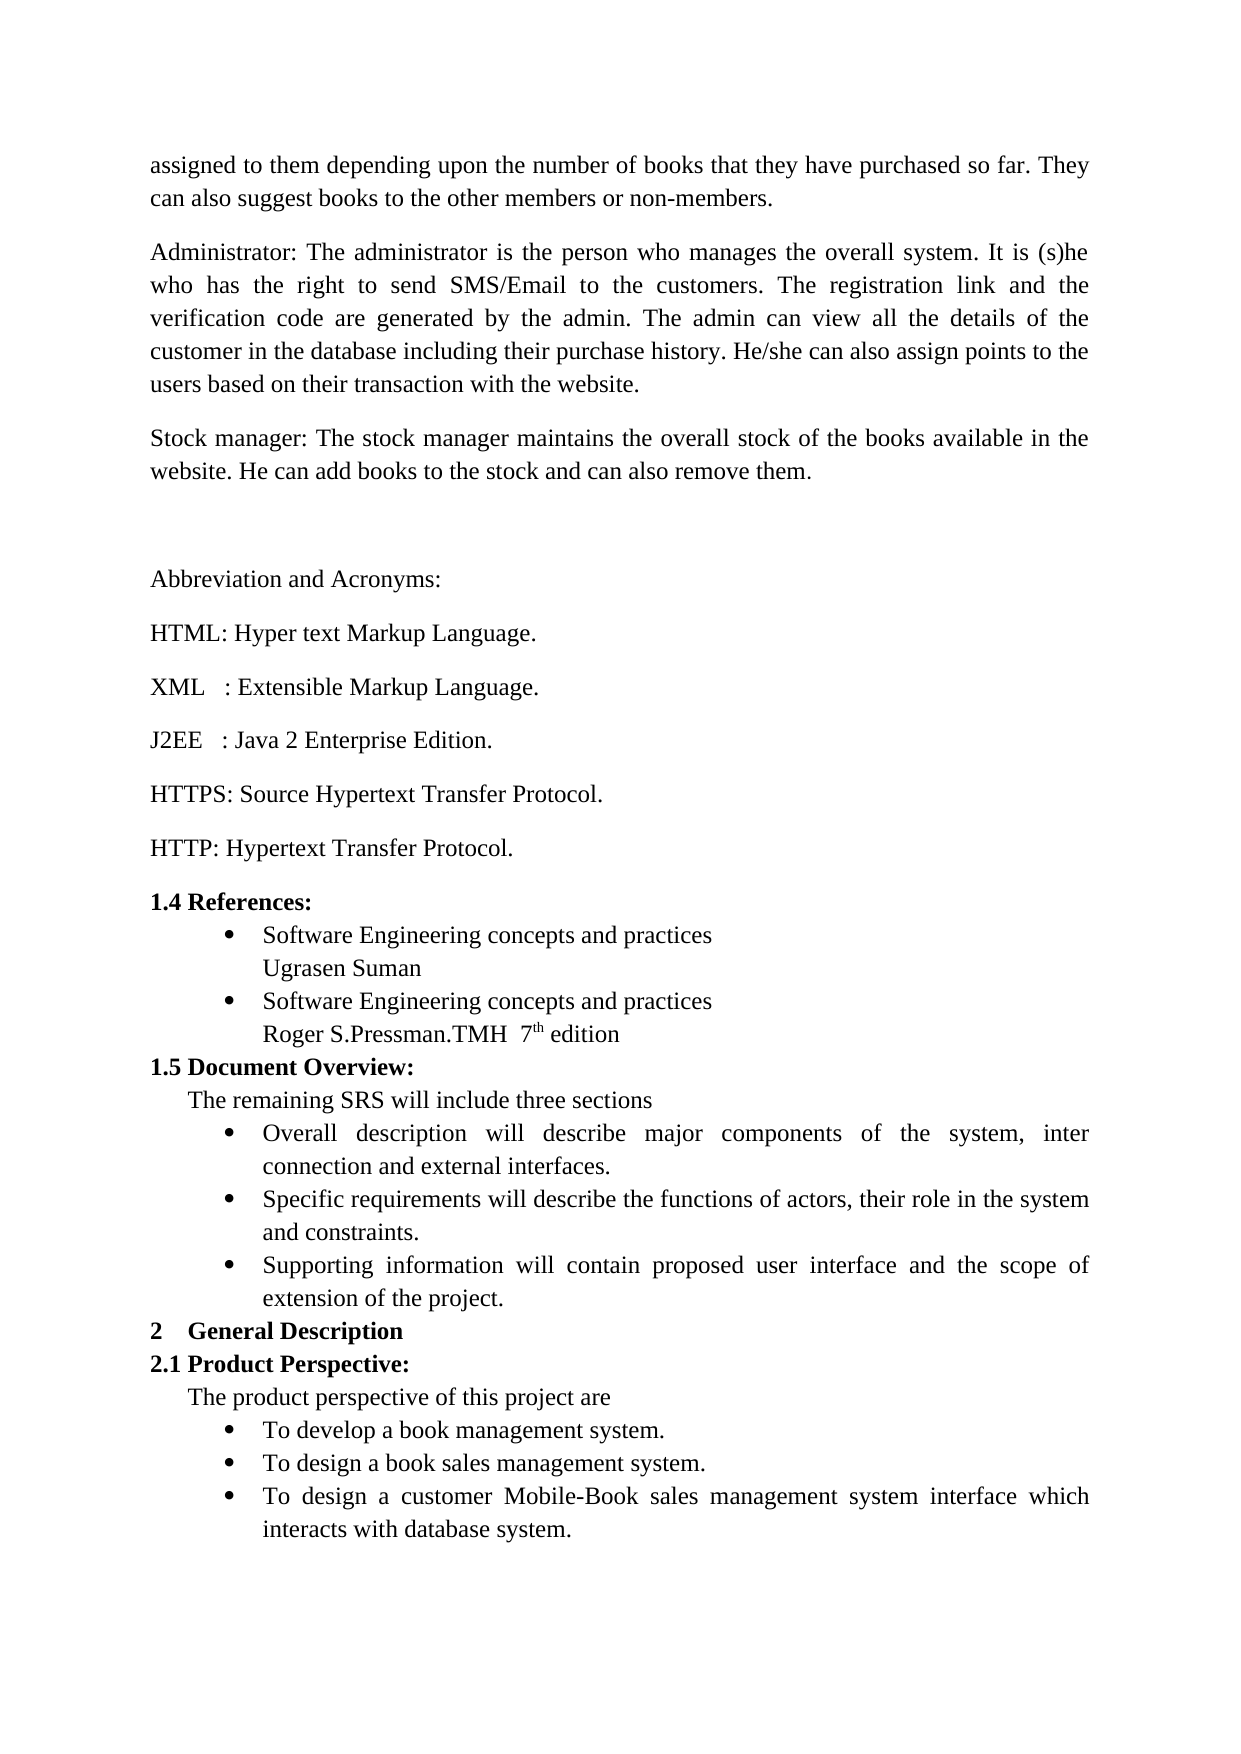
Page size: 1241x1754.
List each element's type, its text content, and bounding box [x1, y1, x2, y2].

list To design a book sales management system. [225, 1448, 1090, 1477]
list General Description [150, 1316, 1090, 1345]
list Roger S.Pressman.TMH 7th edition [262, 1019, 1090, 1048]
text Administrator: The administrator is the person who manages the overall system. It is (s)he who has the right to send SMS/Email to the customers. The registration link and the verification code are generated by the admin. The admin can view all the details of the customer in the database including their purchase history. He/she can also assign points to the users based on their transaction with the website. [150, 237, 1090, 398]
list Overall description will describe major components of the system, inter connection and external interfaces. [225, 1118, 1090, 1180]
list Software Engineering concepts and practices [225, 986, 1090, 1015]
text J2EE : Java 2 Enterprise Edition. [150, 725, 1090, 754]
text XML : Extensible Markup Language. [150, 672, 1090, 700]
list Supporting information will contain proposed user interface and the scope of extension of the project. [225, 1250, 1090, 1312]
list Specific requirements will describe the functions of actors, their role in the system and constraints. [225, 1184, 1090, 1246]
list Document Overview: [150, 1052, 1090, 1081]
text HTTP: Hypertext Transfer Protocol. [150, 833, 1090, 862]
list The product perspective of this project are [187, 1382, 1090, 1411]
text Stock manager: The stock manager maintains the overall stock of the books available in the website. He can add books to the stock and can also remove them. [150, 423, 1090, 485]
text HTTPS: Source Hypertext Transfer Protocol. [150, 779, 1090, 808]
list Software Engineering concepts and practices [225, 920, 1090, 949]
list To develop a book management system. [225, 1415, 1090, 1444]
text HTML: Hyper text Markup Language. [150, 618, 1090, 646]
list Product Perspective: [150, 1349, 1090, 1378]
list The remaining SRS will include three sections [187, 1085, 1090, 1114]
list To design a customer Mobile-Book sales management system interface which interacts with database system. [225, 1481, 1090, 1543]
list Ugrasen Suman [262, 953, 1090, 982]
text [150, 150, 1090, 212]
list References: [150, 887, 1090, 916]
text Abbreviation and Acronyms: [150, 564, 1090, 593]
